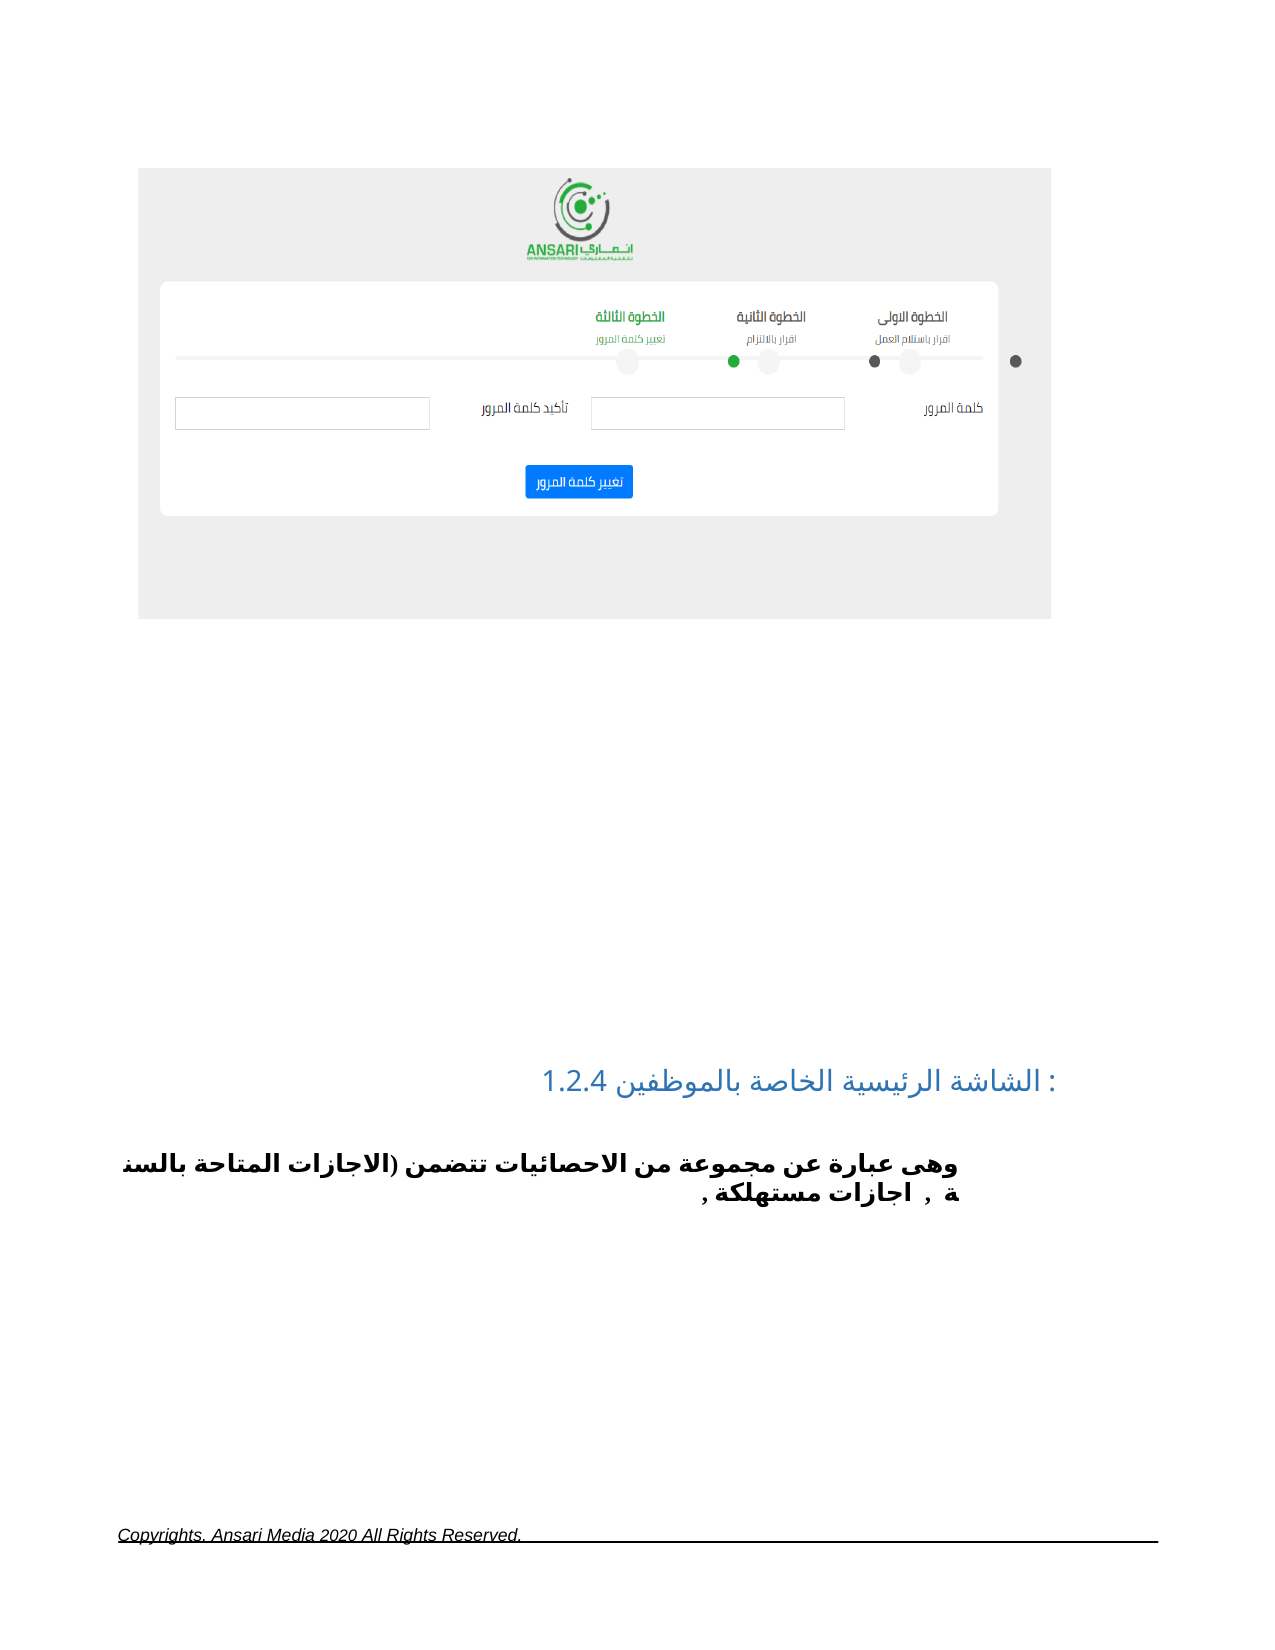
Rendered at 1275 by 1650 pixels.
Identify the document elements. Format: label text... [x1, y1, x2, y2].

subtitle 1.2.4 الشاشة الرئيسية الخاصة بالموظفين : [119, 1060, 1071, 1099]
picture [138, 168, 1052, 619]
text وهى عبارة عن مجموعة من الاحصائيات تتضمن (الاجازات المتاحة بالسنة , اجازات مستهلكة , [119, 1149, 958, 1207]
